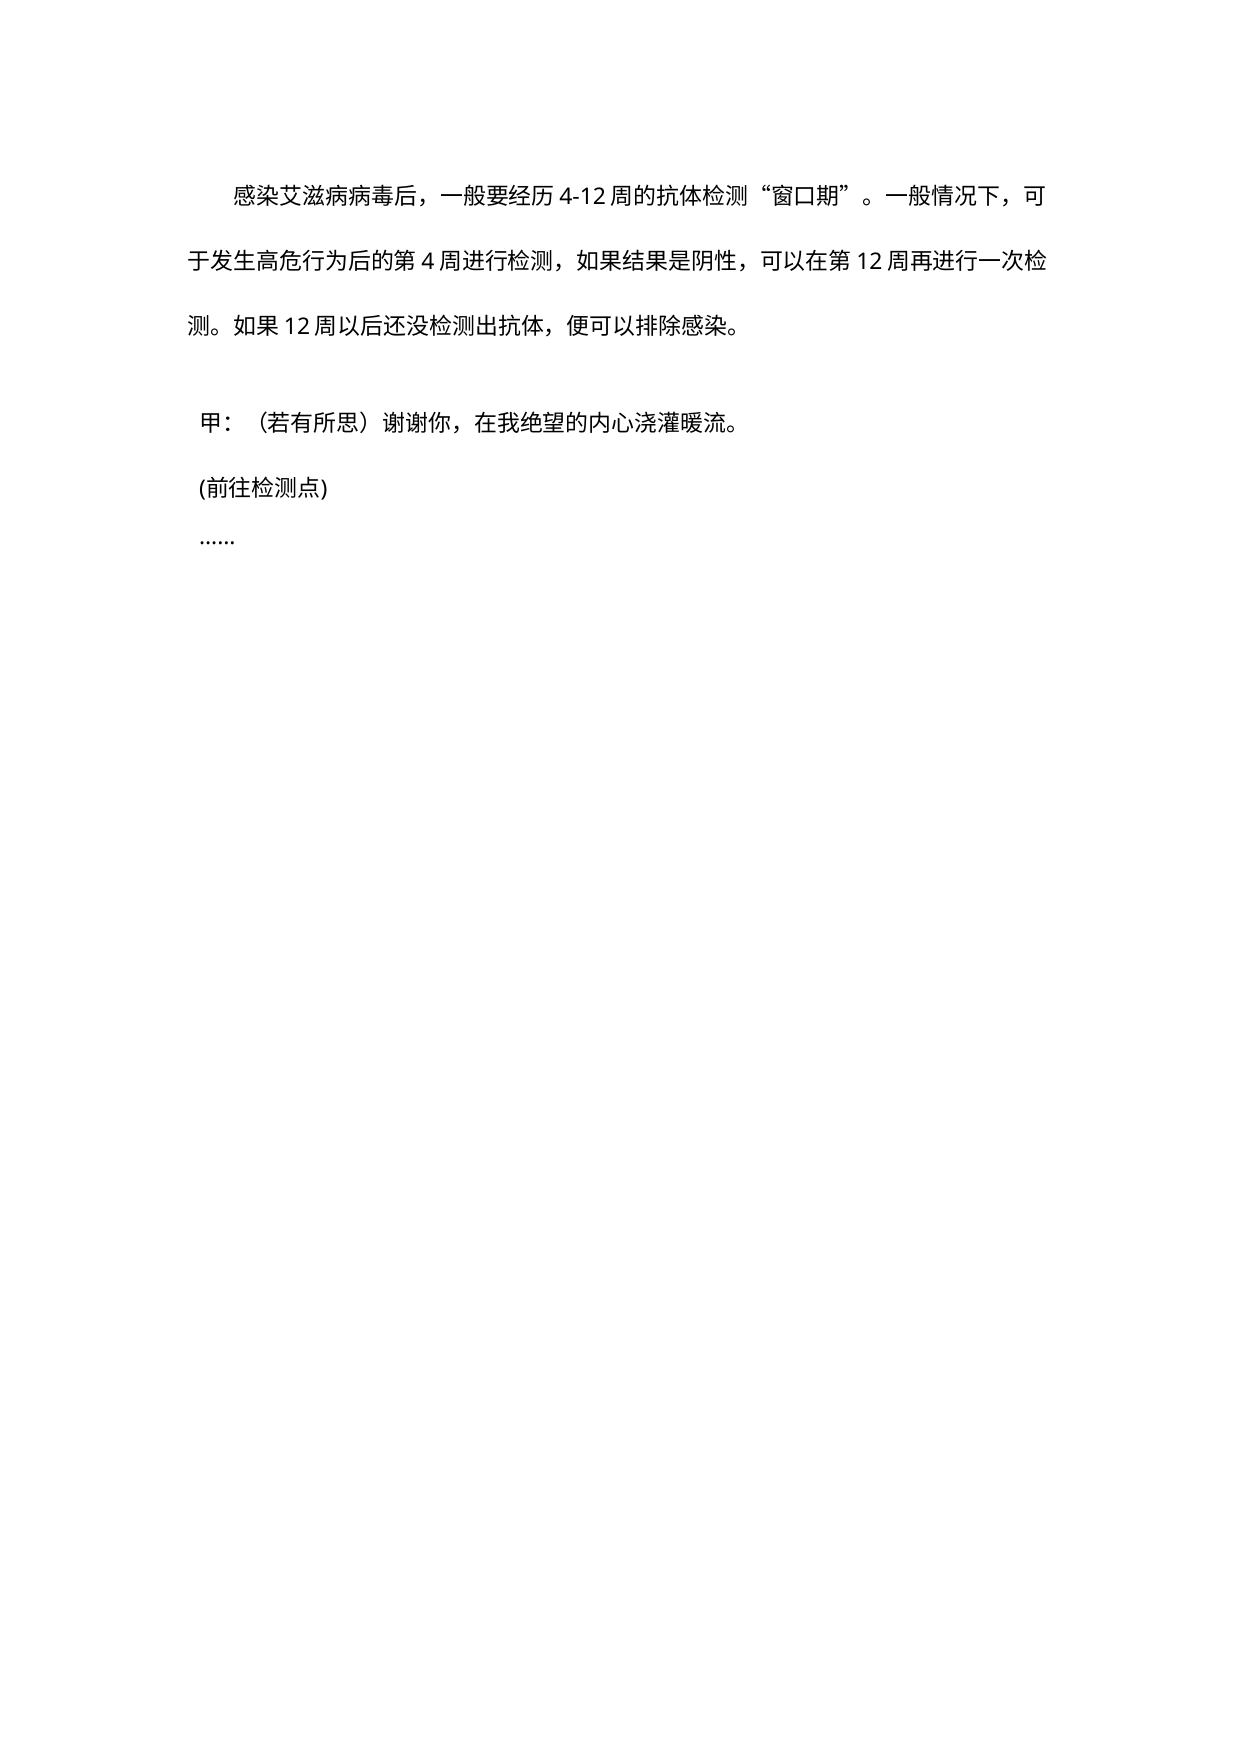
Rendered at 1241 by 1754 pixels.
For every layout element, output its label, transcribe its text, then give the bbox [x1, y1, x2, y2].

text 甲：（若有所思）谢谢你，在我绝望的内心浇灌暖流。 [187, 389, 1053, 454]
text (前往检测点) [187, 454, 1053, 519]
text …… [187, 519, 1053, 552]
text 感染艾滋病病毒后，一般要经历4-12周的抗体检测“窗口期”。一般情况下，可于发生高危行为后的第4周进行检测，如果结果是阴性，可以在第12周再进行一次检测。如果12周以后还没检测出抗体，便可以排除感染。 [187, 162, 1053, 357]
